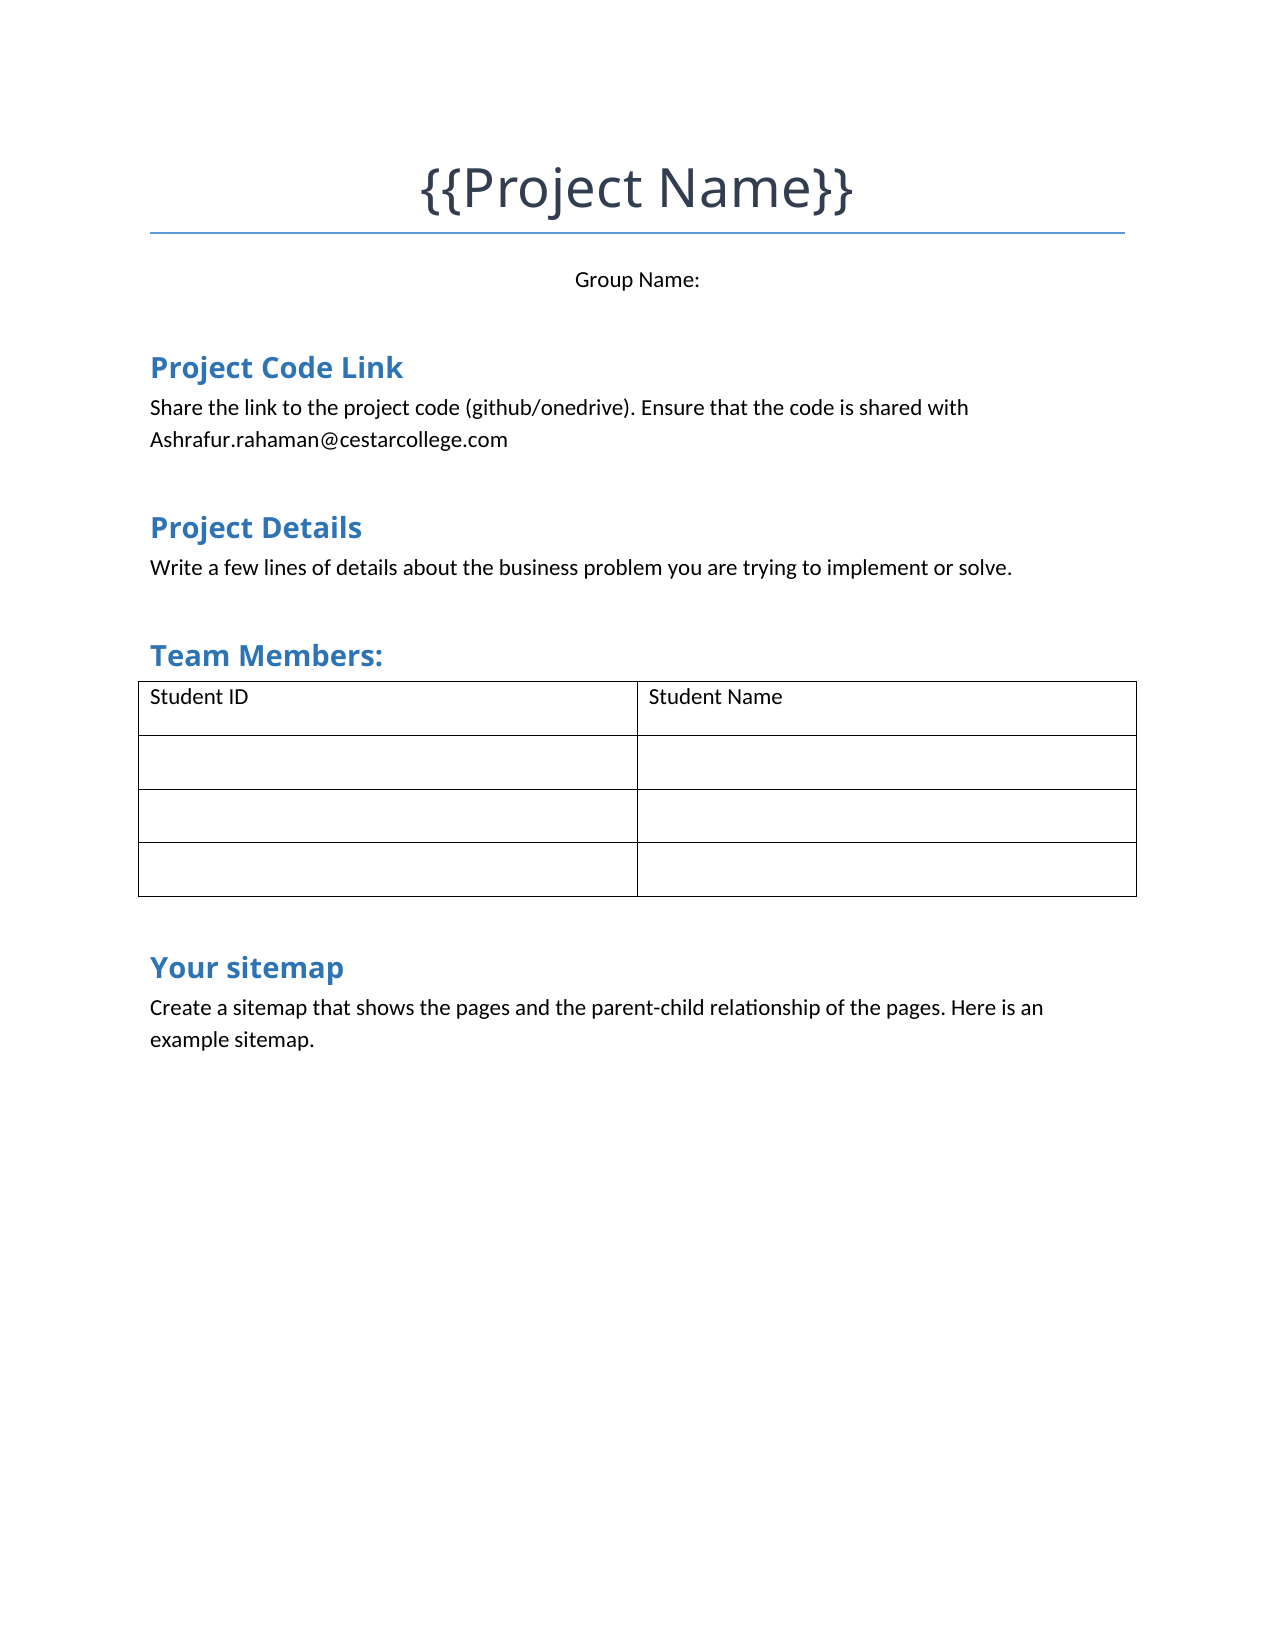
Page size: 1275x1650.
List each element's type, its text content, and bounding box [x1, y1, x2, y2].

subtitle Project Details [150, 508, 1125, 547]
subtitle Team Members: [150, 635, 1125, 675]
subtitle Your sitemap [150, 947, 1125, 987]
table_cell [638, 843, 1136, 896]
table_header Student Name [638, 682, 1136, 735]
table_header Student ID [139, 682, 637, 735]
table_cell [139, 790, 637, 842]
text Create a sitemap that shows the pages and the parent-child relationship of the pages. Here is an example sitemap. [150, 993, 1125, 1053]
table_cell [638, 736, 1136, 788]
text Share the link to the project code (github/onedrive). Ensure that the code is shared with Ashrafur.rahaman@cestarcollege.com [150, 393, 1125, 453]
text Group Name: [150, 265, 1125, 293]
text Write a few lines of details about the business problem you are trying to implement or solve. [150, 553, 1125, 581]
subtitle Project Code Link [150, 348, 1125, 387]
table_cell [139, 736, 637, 788]
table_cell [139, 843, 637, 896]
title {{Project Name}} [150, 150, 1125, 232]
table_cell [638, 790, 1136, 842]
